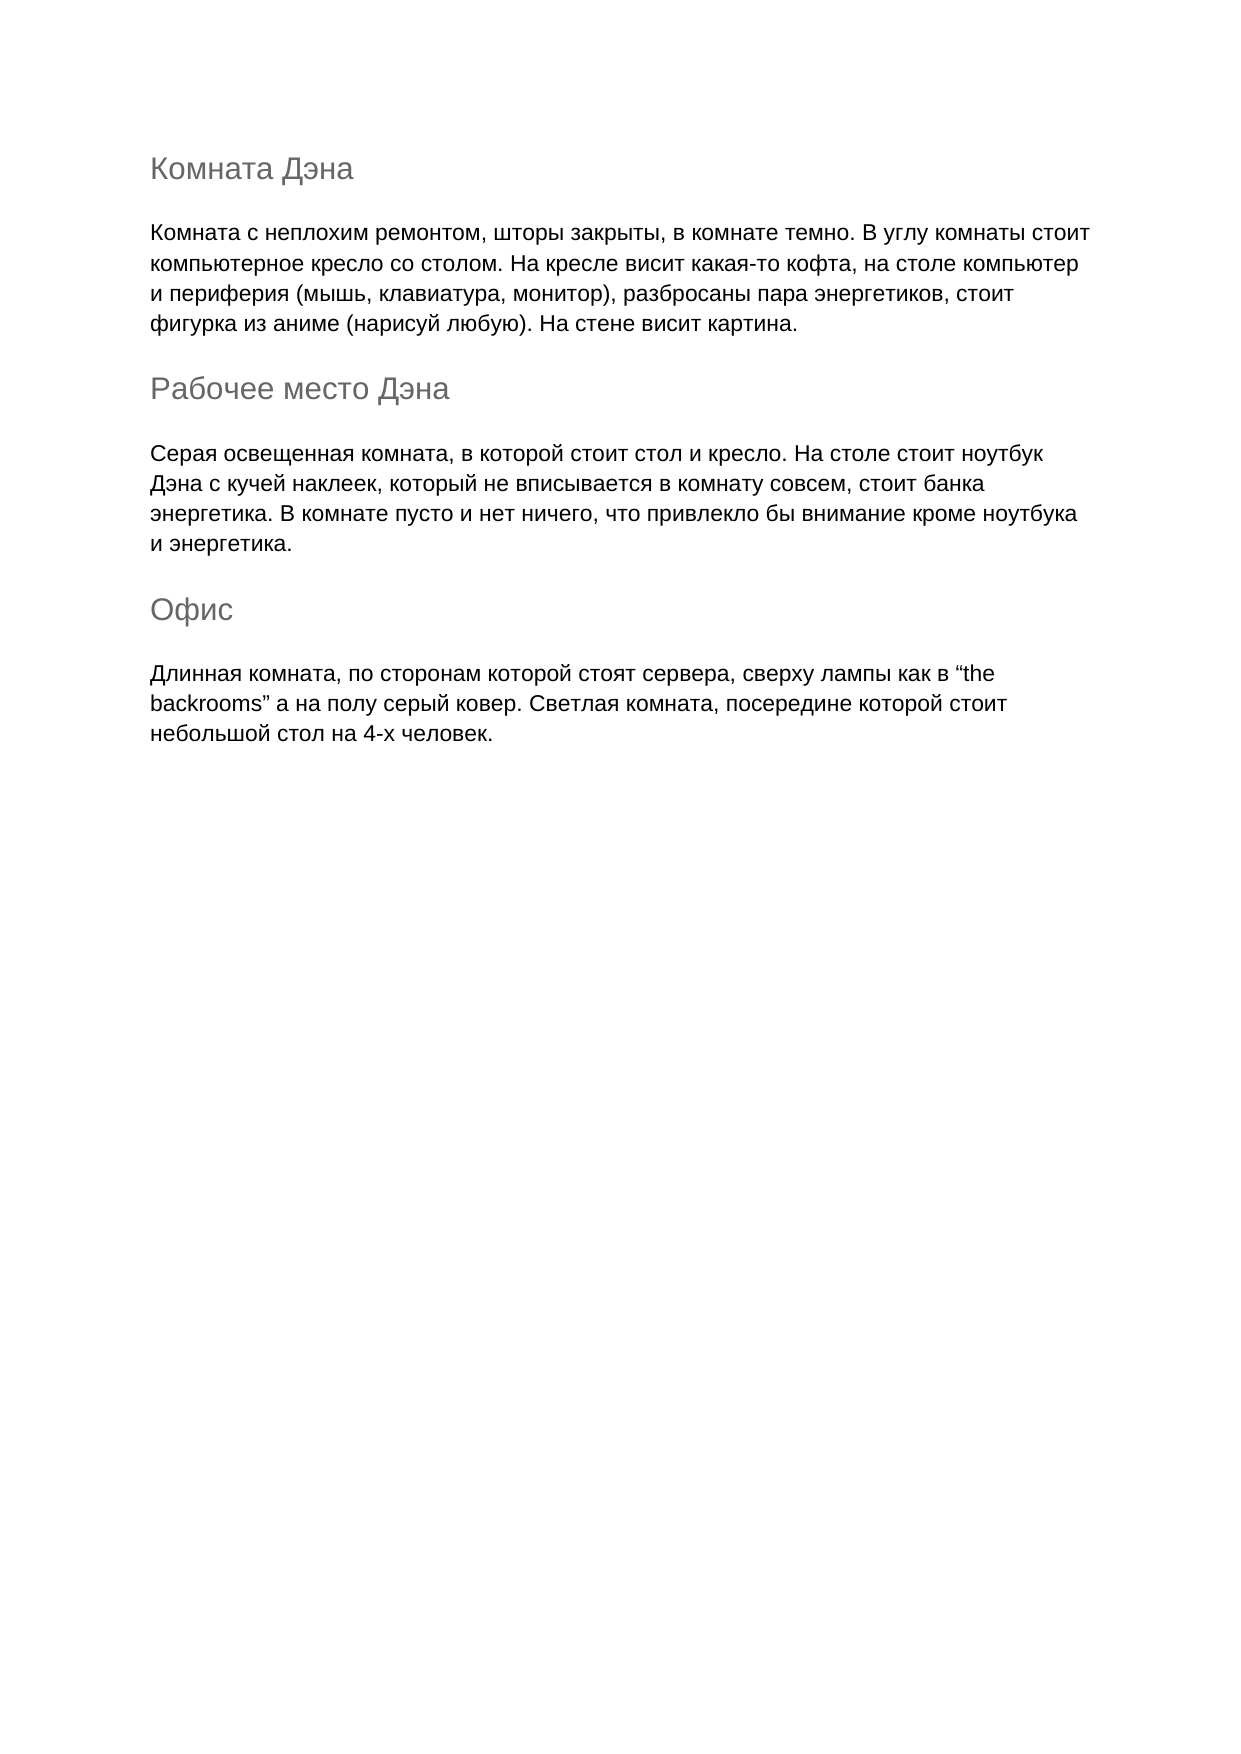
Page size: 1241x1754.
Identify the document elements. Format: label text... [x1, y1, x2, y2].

subtitle Рабочее место Дэна [150, 370, 1090, 406]
subtitle Комната Дэна [150, 150, 1090, 186]
text Серая освещенная комната, в которой стоит стол и кресло. На столе стоит ноутбук Дэна с кучей наклеек, который не вписывается в комнату совсем, стоит банка энергетика. В комнате пусто и нет ничего, что привлекло бы внимание кроме ноутбука и энергетика. [150, 439, 1090, 557]
subtitle Офис [150, 591, 1090, 627]
text Длинная комната, по сторонам которой стоят сервера, сверху лампы как в “the backrooms” а на полу серый ковер. Светлая комната, посередине которой стоит небольшой стол на 4-х человек. [150, 660, 1090, 747]
text Комната с неплохим ремонтом, шторы закрыты, в комнате темно. В углу комнаты стоит компьютерное кресло со столом. На кресле висит какая-то кофта, на столе компьютер и периферия (мышь, клавиатура, монитор), разбросаны пара энергетиков, стоит фигурка из аниме (нарисуй любую). На стене висит картина. [150, 219, 1090, 336]
